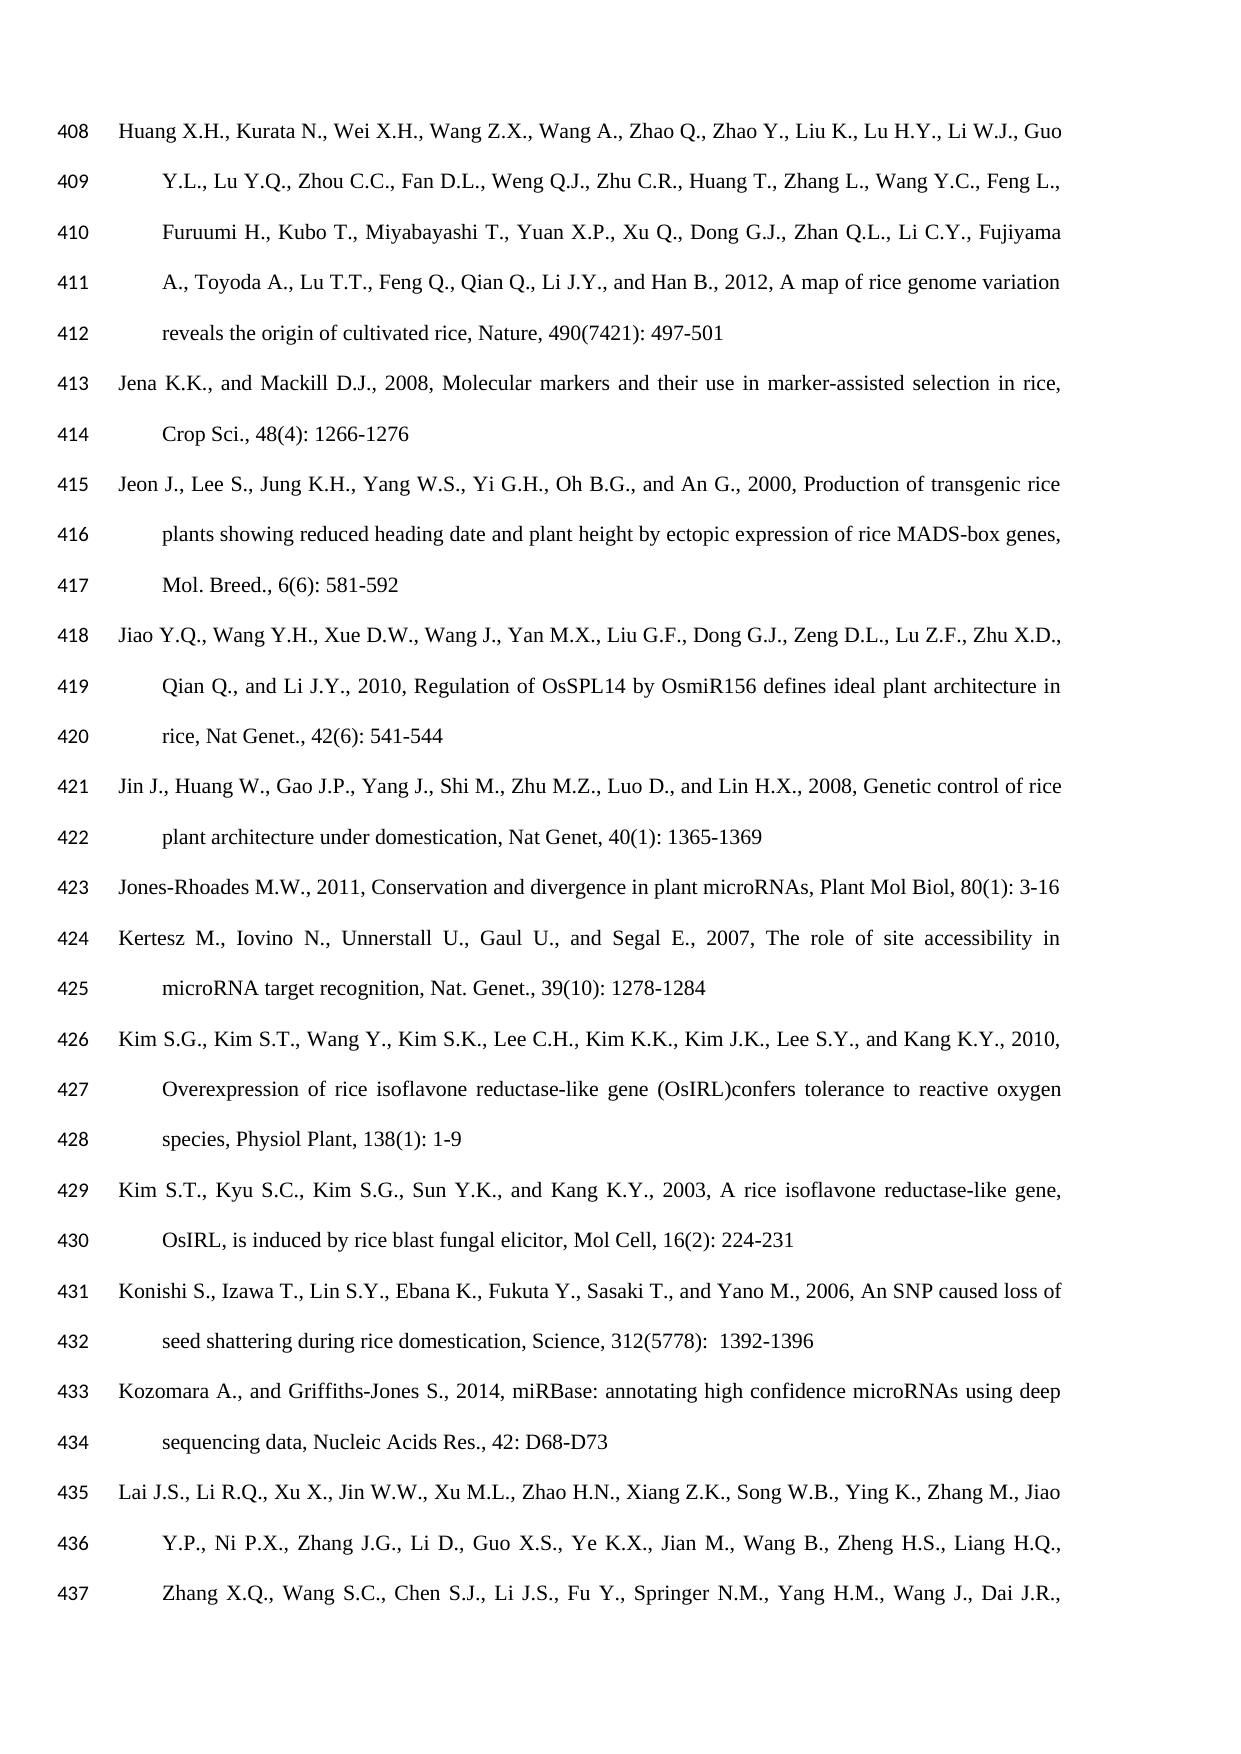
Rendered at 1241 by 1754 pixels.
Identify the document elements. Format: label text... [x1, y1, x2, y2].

text Jiao Y.Q., Wang Y.H., Xue D.W., Wang J., Yan M.X., Liu G.F., Dong G.J., Zeng D.L., Lu Z.F., Zhu X.D., Qian Q., and Li J.Y., 2010, Regulation of OsSPL14 by OsmiR156 defines ideal plant architecture in rice, Nat Genet., 42(6): 541-544 [118, 622, 1063, 748]
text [118, 1479, 1063, 1605]
text Jin J., Huang W., Gao J.P., Yang J., Shi M., Zhu M.Z., Luo D., and Lin H.X., 2008, Genetic control of rice plant architecture under domestication, Nat Genet, 40(1): 1365-1369 [118, 773, 1063, 849]
text Konishi S., Izawa T., Lin S.Y., Ebana K., Fukuta Y., Sasaki T., and Yano M., 2006, An SNP caused loss of seed shattering during rice domestication, Science, 312(5778): 1392-1396 [118, 1278, 1063, 1353]
text Jeon J., Lee S., Jung K.H., Yang W.S., Yi G.H., Oh B.G., and An G., 2000, Production of transgenic rice plants showing reduced heading date and plant height by ectopic expression of rice MADS-box genes, Mol. Breed., 6(6): 581-592 [118, 471, 1063, 597]
text Kertesz M., Iovino N., Unnerstall U., Gaul U., and Segal E., 2007, The role of site accessibility in microRNA target recognition, Nat. Genet., 39(10): 1278-1284 [118, 925, 1063, 1000]
text Kozomara A., and Griffiths-Jones S., 2014, miRBase: annotating high confidence microRNAs using deep sequencing data, Nucleic Acids Res., 42: D68-D73 [118, 1378, 1063, 1454]
text Huang X.H., Kurata N., Wei X.H., Wang Z.X., Wang A., Zhao Q., Zhao Y., Liu K., Lu H.Y., Li W.J., Guo Y.L., Lu Y.Q., Zhou C.C., Fan D.L., Weng Q.J., Zhu C.R., Huang T., Zhang L., Wang Y.C., Feng L., Furuumi H., Kubo T., Miyabayashi T., Yuan X.P., Xu Q., Dong G.J., Zhan Q.L., Li C.Y., Fujiyama A., Toyoda A., Lu T.T., Feng Q., Qian Q., Li J.Y., and Han B., 2012, A map of rice genome variation reveals the origin of cultivated rice, Nature, 490(7421): 497-501 [118, 118, 1063, 345]
text Kim S.T., Kyu S.C., Kim S.G., Sun Y.K., and Kang K.Y., 2003, A rice isoflavone reductase-like gene, OsIRL, is induced by rice blast fungal elicitor, Mol Cell, 16(2): 224-231 [118, 1177, 1063, 1252]
text Jena K.K., and Mackill D.J., 2008, Molecular markers and their use in marker-assisted selection in rice, Crop Sci., 48(4): 1266-1276 [118, 370, 1063, 446]
text Jones-Rhoades M.W., 2011, Conservation and divergence in plant microRNAs, Plant Mol Biol, 80(1): 3-16 [118, 874, 1063, 899]
text Kim S.G., Kim S.T., Wang Y., Kim S.K., Lee C.H., Kim K.K., Kim J.K., Lee S.Y., and Kang K.Y., 2010, Overexpression of rice isoflavone reductase-like gene (OsIRL)confers tolerance to reactive oxygen species, Physiol Plant, 138(1): 1-9 [118, 1026, 1063, 1152]
